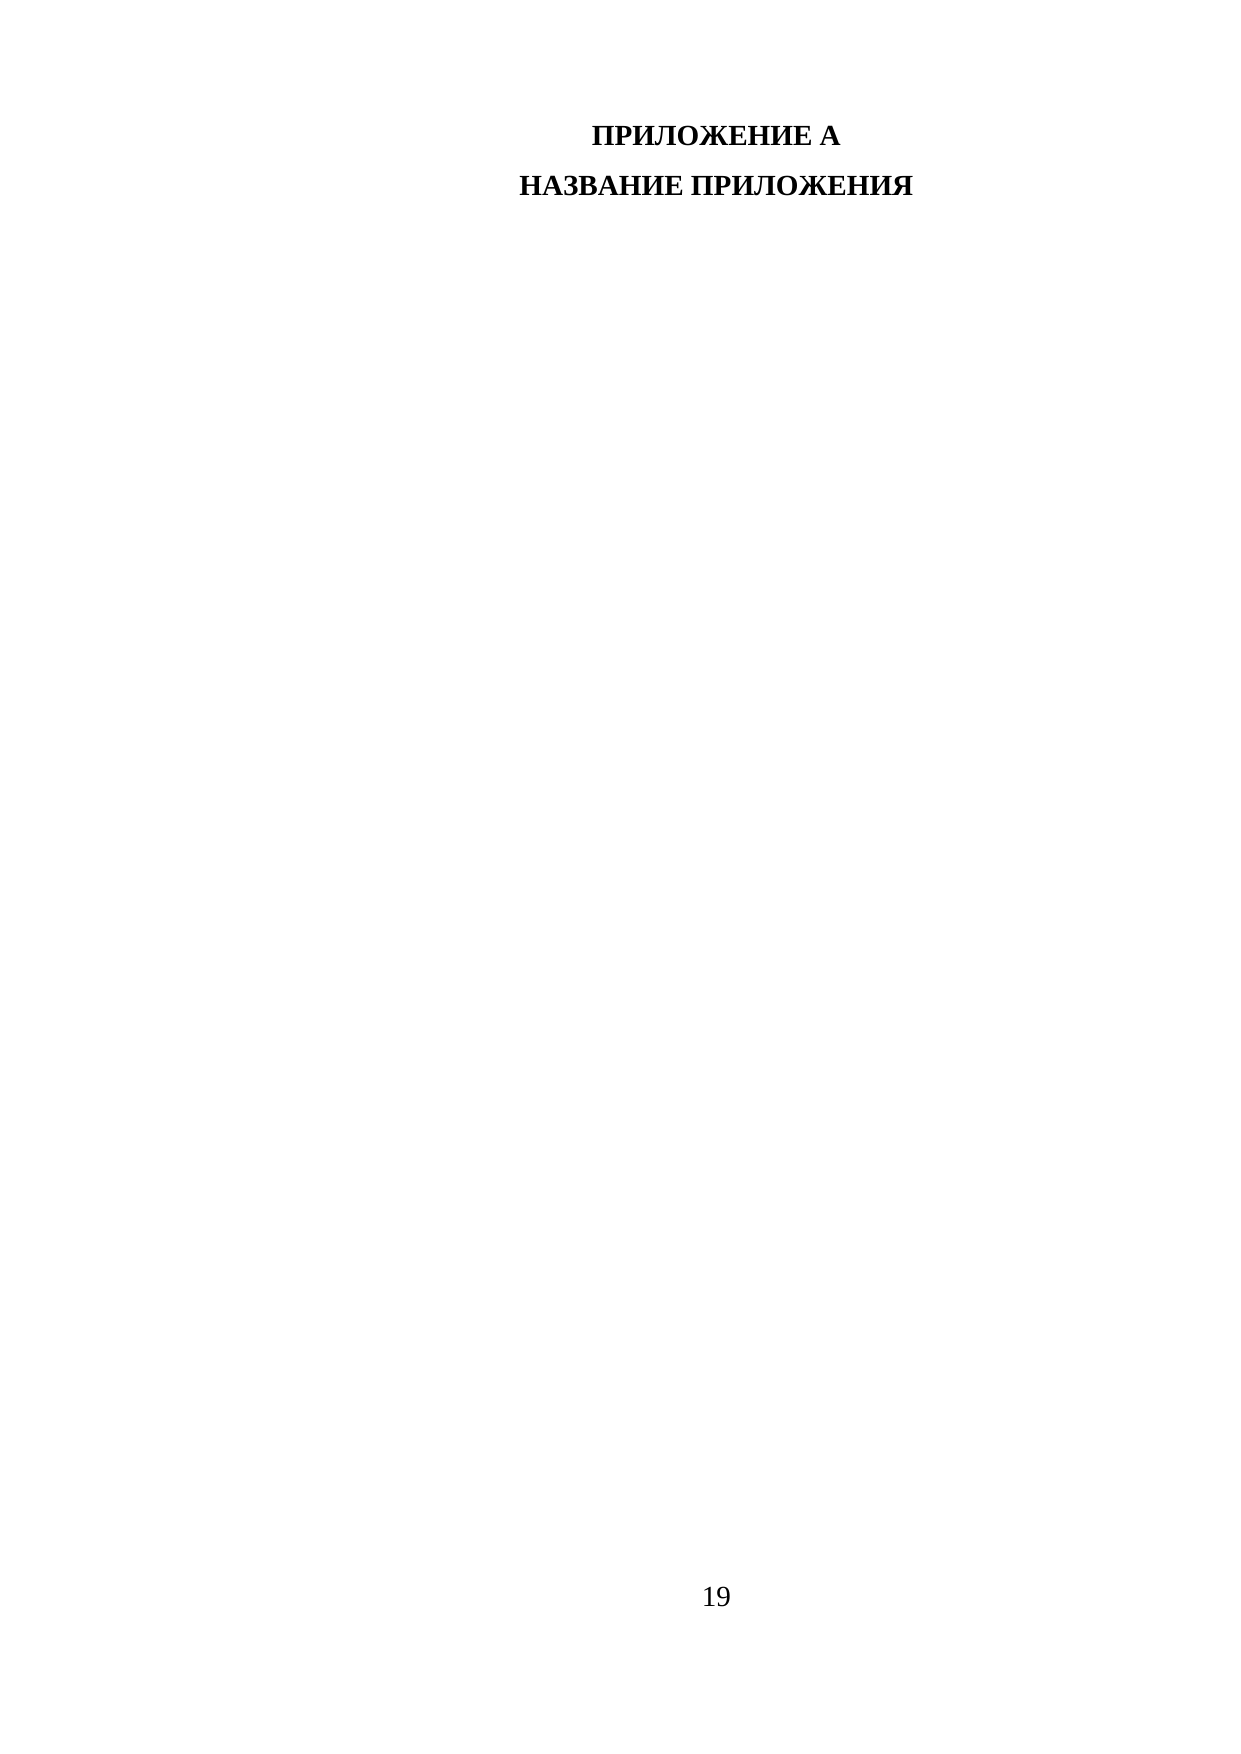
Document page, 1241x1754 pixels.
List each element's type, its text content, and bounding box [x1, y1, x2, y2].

text Название приложения [177, 168, 1181, 202]
text приложение А [177, 118, 1181, 152]
